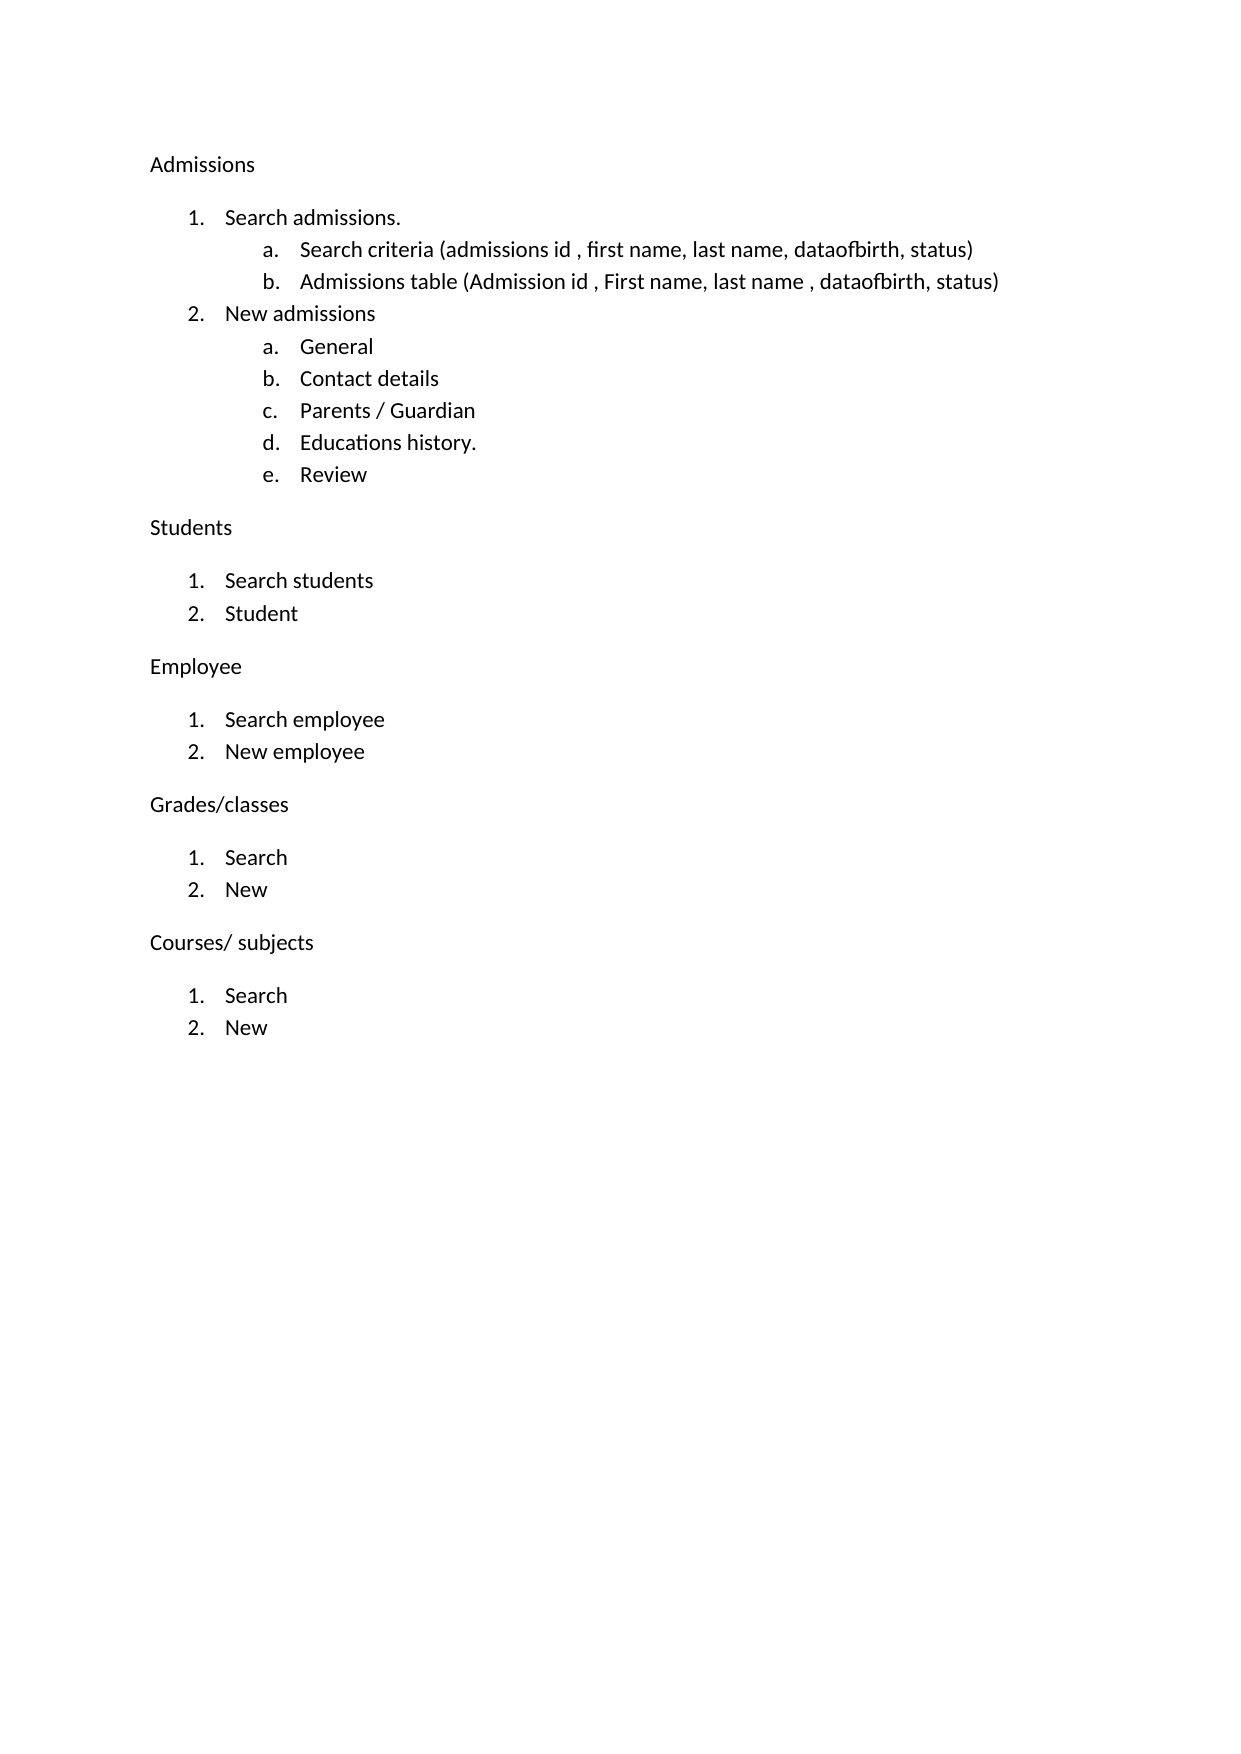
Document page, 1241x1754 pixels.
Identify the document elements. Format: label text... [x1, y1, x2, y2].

list Search admissions. [187, 203, 1090, 231]
list Search criteria (admissions id , first name, last name, dataofbirth, status) [262, 235, 1090, 263]
text Employee [150, 652, 1090, 680]
list Parents / Guardian [262, 396, 1090, 424]
list Search [187, 843, 1090, 871]
list Search students [187, 567, 1090, 594]
list Educations history. [262, 428, 1090, 456]
list New employee [187, 737, 1090, 765]
list Search [187, 981, 1090, 1009]
list New [187, 875, 1090, 903]
list New admissions [187, 299, 1090, 328]
list General [262, 332, 1090, 360]
text Admissions [150, 150, 1090, 178]
list Review [262, 461, 1090, 488]
list Search employee [187, 705, 1090, 733]
text Courses/ subjects [150, 928, 1090, 956]
list Student [187, 599, 1090, 627]
list Contact details [262, 364, 1090, 392]
text Grades/classes [150, 790, 1090, 818]
list New [187, 1013, 1090, 1041]
list Admissions table (Admission id , First name, last name , dataofbirth, status) [262, 267, 1090, 295]
text Students [150, 513, 1090, 542]
